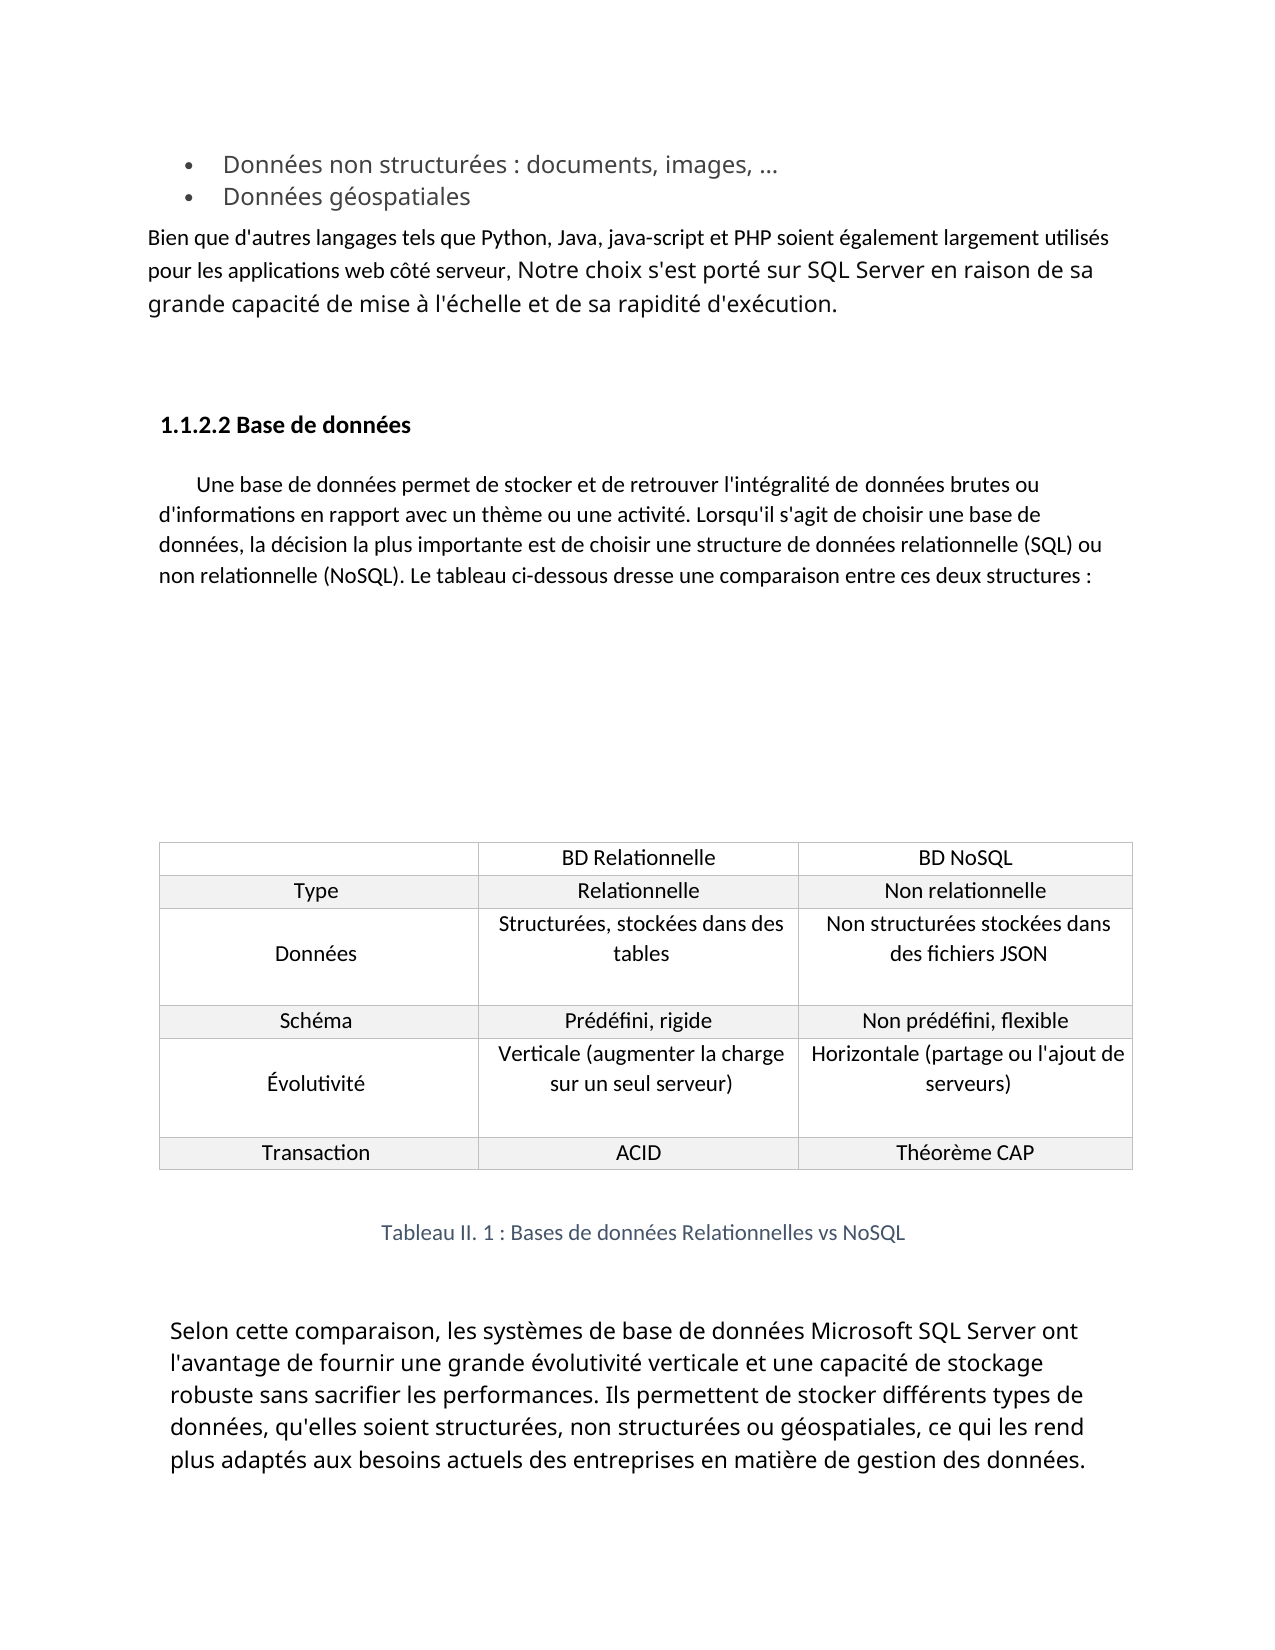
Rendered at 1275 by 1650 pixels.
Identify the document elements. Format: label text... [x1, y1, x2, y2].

table_cell ACID [479, 1138, 798, 1169]
table_header BD Relationnelle [479, 843, 798, 875]
subtitle 1.1.2.2 Base de données [160, 409, 1127, 440]
table_header BD NoSQL [799, 843, 1132, 875]
table_cell Non structurées stockées dans des fichiers JSON [799, 909, 1132, 1005]
table_cell Non prédéfini, flexible [799, 1006, 1132, 1038]
table_cell Horizontale (partage ou l'ajout de serveurs) [799, 1039, 1132, 1137]
table_cell Données [160, 909, 478, 1005]
table_cell Prédéfini, rigide [479, 1006, 798, 1038]
table_cell Relationnelle [479, 876, 798, 908]
table_cell Non relationnelle [799, 876, 1132, 908]
table_cell Structurées, stockées dans des tables [479, 909, 798, 1005]
table_cell Verticale (augmenter la charge sur un seul serveur) [479, 1039, 798, 1137]
table_cell Type [160, 876, 478, 908]
table_header [160, 843, 478, 875]
text Tableau II. 1 : Bases de données Relationnelles vs NoSQL [170, 1218, 1117, 1246]
table_cell Schéma [160, 1006, 478, 1038]
text Bien que d'autres langages tels que Python, Java, java-script et PHP soient également largement utilisés pour les applications web côté serveur, Notre choix s'est porté sur SQL Server en raison de sa grande capacité de mise à l'échelle et de sa rapidité d'exécution. [148, 223, 1127, 319]
list Données géospatiales [185, 180, 1127, 213]
text Selon cette comparaison, les systèmes de base de données Microsoft SQL Server ont l'avantage de fournir une grande évolutivité verticale et une capacité de stockage robuste sans sacrifier les performances. Ils permettent de stocker différents types de données, qu'elles soient structurées, non structurées ou géospatiales, ce qui les rend plus adaptés aux besoins actuels des entreprises en matière de gestion des données. [170, 1315, 1117, 1475]
text Une base de données permet de stocker et de retrouver l'intégralité de données brutes ou d'informations en rapport avec un thème ou une activité. Lorsqu'il s'agit de choisir une base de données, la décision la plus importante est de choisir une structure de données relationnelle (SQL) ou non relationnelle (NoSQL). Le tableau ci-dessous dresse une comparaison entre ces deux structures : [159, 470, 1127, 589]
table_cell Transaction [160, 1138, 478, 1169]
table_cell Théorème CAP [799, 1138, 1132, 1169]
list Données non structurées : documents, images, … [185, 148, 1127, 180]
table_cell Évolutivité [160, 1039, 478, 1137]
